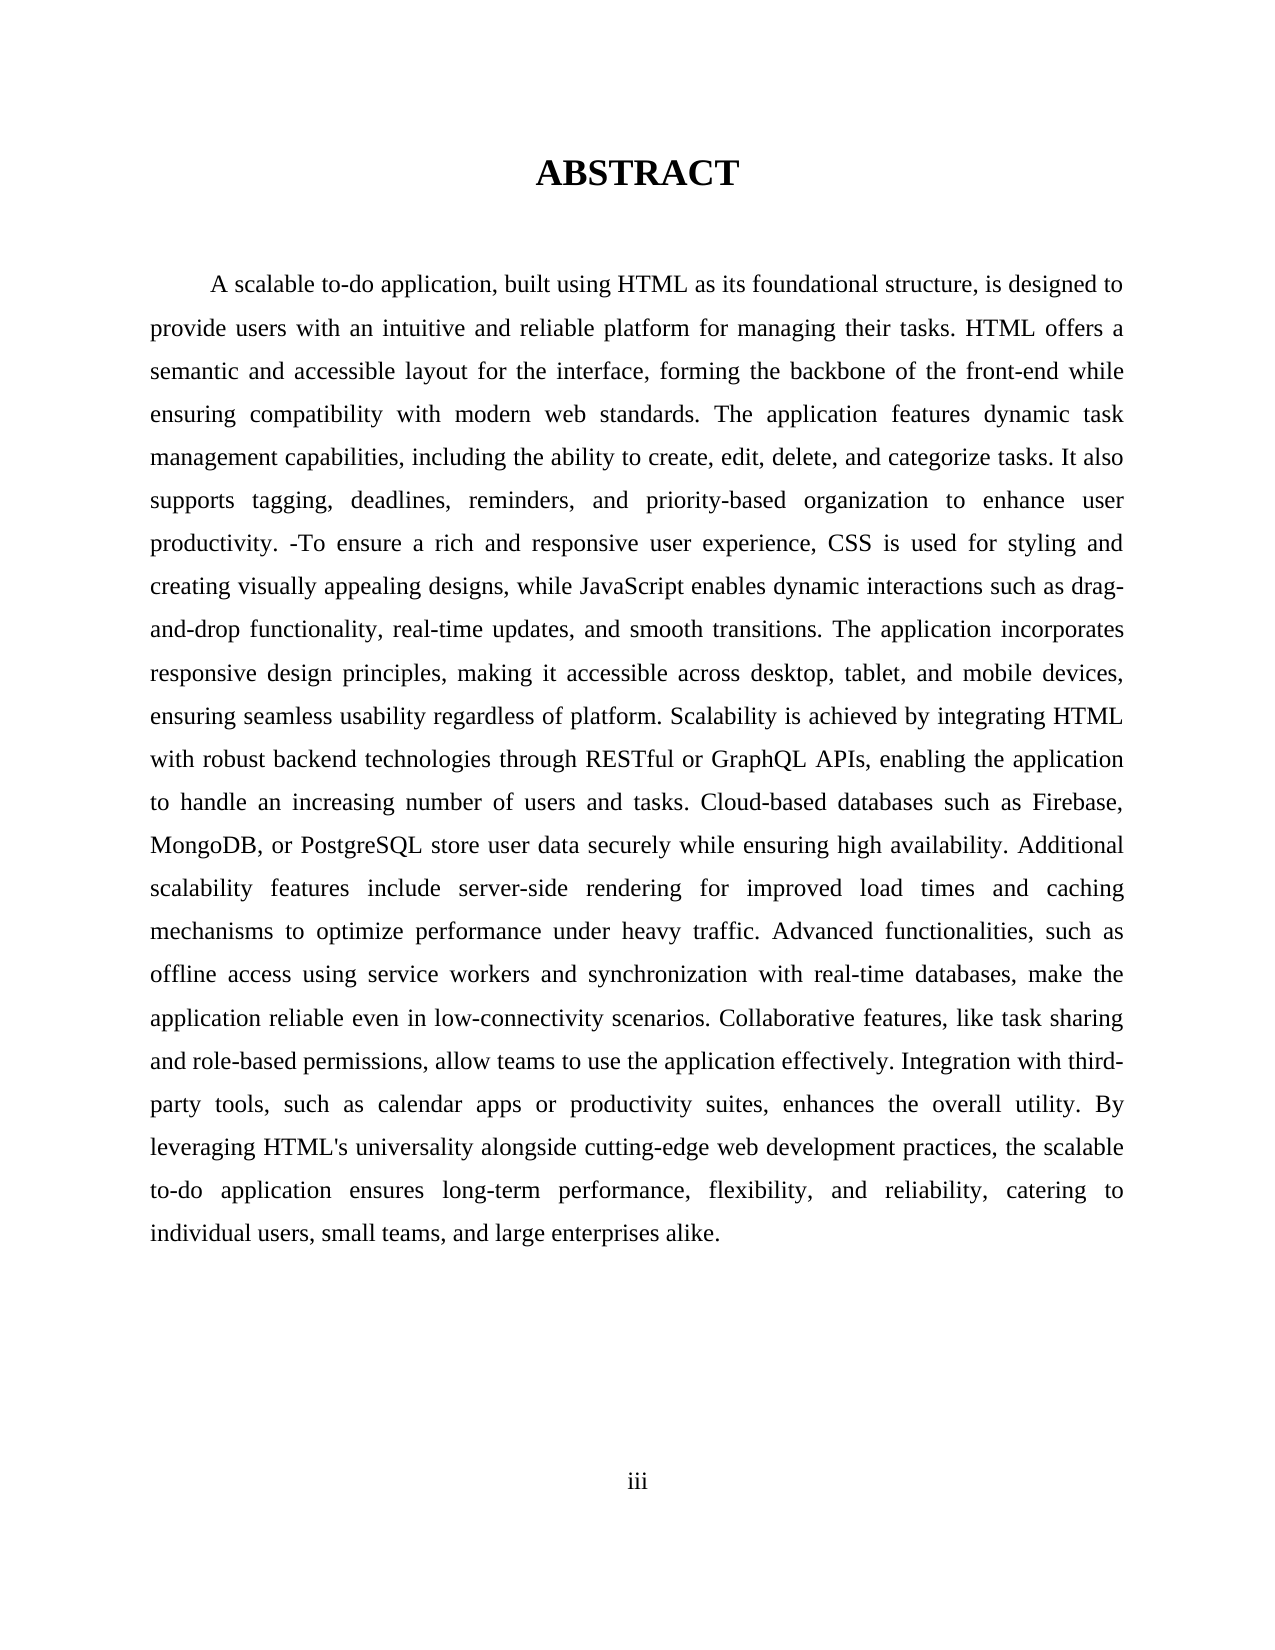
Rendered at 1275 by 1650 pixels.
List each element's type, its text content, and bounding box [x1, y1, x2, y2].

text iii [150, 1466, 1125, 1495]
text A scalable to-do application, built using HTML as its foundational structure, is designed to provide users with an intuitive and reliable platform for managing their tasks. HTML offers a semantic and accessible layout for the interface, forming the backbone of the front-end while ensuring compatibility with modern web standards. The application features dynamic task management capabilities, including the ability to create, edit, delete, and categorize tasks. It also supports tagging, deadlines, reminders, and priority-based organization to enhance user productivity. -To ensure a rich and responsive user experience, CSS is used for styling and creating visually appealing designs, while JavaScript enables dynamic interactions such as drag-and-drop functionality, real-time updates, and smooth transitions. The application incorporates responsive design principles, making it accessible across desktop, tablet, and mobile devices, ensuring seamless usability regardless of platform. Scalability is achieved by integrating HTML with robust backend technologies through RESTful or GraphQL APIs, enabling the application to handle an increasing number of users and tasks. Cloud-based databases such as Firebase, MongoDB, or PostgreSQL store user data securely while ensuring high availability. Additional scalability features include server-side rendering for improved load times and caching mechanisms to optimize performance under heavy traffic. Advanced functionalities, such as offline access using service workers and synchronization with real-time databases, make the application reliable even in low-connectivity scenarios. Collaborative features, like task sharing and role-based permissions, allow teams to use the application effectively. Integration with third-party tools, such as calendar apps or productivity suites, enhances the overall utility. By leveraging HTML's universality alongside cutting-edge web development practices, the scalable to-do application ensures long-term performance, flexibility, and reliability, catering to individual users, small teams, and large enterprises alike. [150, 269, 1125, 1247]
text ABSTRACT [150, 150, 1125, 193]
